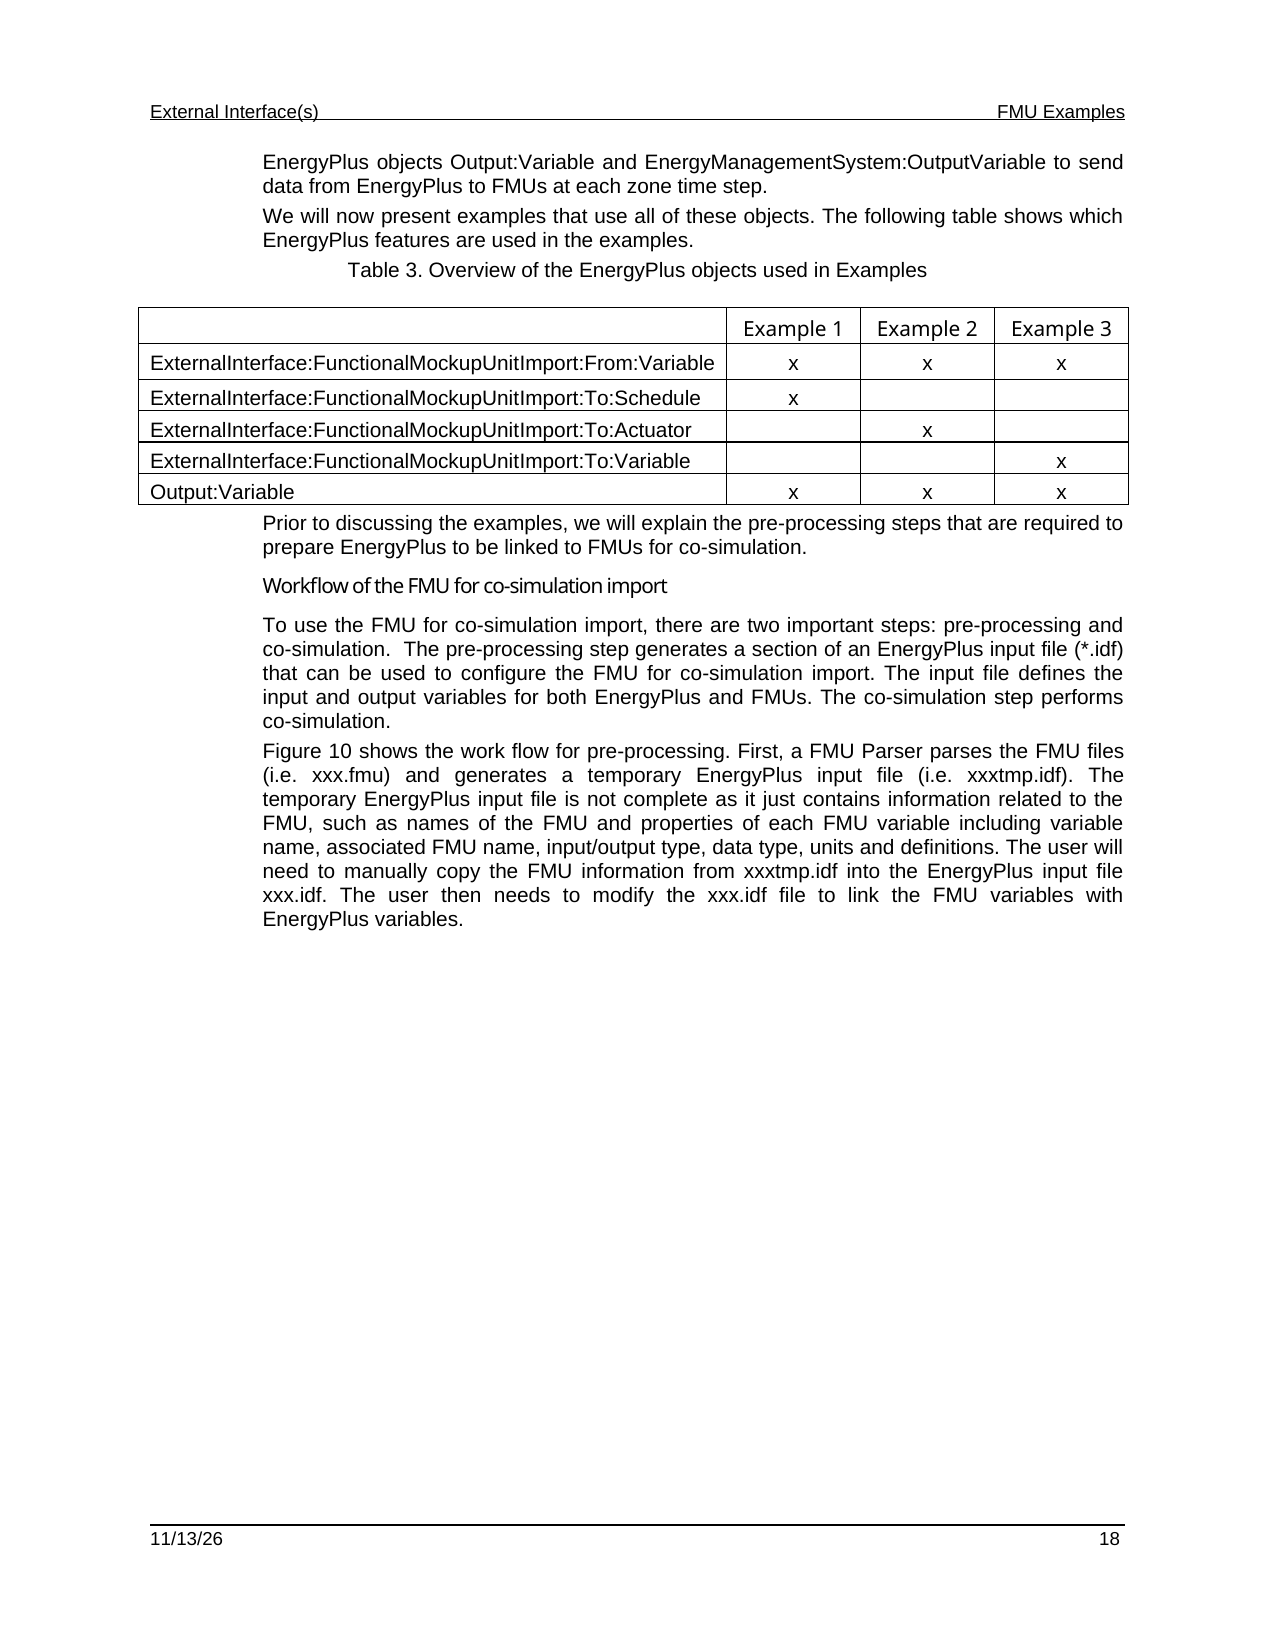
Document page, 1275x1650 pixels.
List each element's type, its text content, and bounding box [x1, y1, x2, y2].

table_cell ExternalInterface:FunctionalMockupUnitImport:To:Schedule [139, 380, 726, 410]
table_cell x [995, 344, 1128, 379]
table_cell x [995, 474, 1128, 504]
text Prior to discussing the examples, we will explain the pre-processing steps that are required to prepare EnergyPlus to be linked to FMUs for co-simulation. [262, 511, 1125, 559]
table_cell x [995, 443, 1128, 473]
table_header Example 3 [995, 308, 1128, 343]
table_cell [727, 411, 860, 441]
text Figure 10 shows the work flow for pre-processing. First, a FMU Parser parses the FMU files (i.e. xxx.fmu) and generates a temporary EnergyPlus input file (i.e. xxxtmp.idf). The temporary EnergyPlus input file is not complete as it just contains information related to the FMU, such as names of the FMU and properties of each FMU variable including variable name, associated FMU name, input/output type, data type, units and definitions. The user will need to manually copy the FMU information from xxxtmp.idf into the EnergyPlus input file xxx.idf. The user then needs to modify the xxx.idf file to link the FMU variables with EnergyPlus variables. [262, 739, 1125, 930]
subtitle Workflow of the FMU for co-simulation import [262, 572, 1125, 600]
table_cell Output:Variable [139, 474, 726, 504]
table_cell x [727, 474, 860, 504]
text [262, 150, 1125, 198]
table_cell ExternalInterface:FunctionalMockupUnitImport:To:Variable [139, 443, 726, 473]
table_cell x [727, 380, 860, 410]
text To use the FMU for co-simulation import, there are two important steps: pre-processing and co-simulation. The pre-processing step generates a section of an EnergyPlus input file (*.idf) that can be used to configure the FMU for co-simulation import. The input file defines the input and output variables for both EnergyPlus and FMUs. The co-simulation step performs co-simulation. [262, 613, 1125, 732]
table_header [139, 308, 726, 343]
table_cell ExternalInterface:FunctionalMockupUnitImport:From:Variable [139, 344, 726, 379]
table_cell [861, 380, 994, 410]
text We will now present examples that use all of these objects. The following table shows which EnergyPlus features are used in the examples. [262, 204, 1125, 252]
table_header Example 1 [727, 308, 860, 343]
table_cell [727, 443, 860, 473]
table_cell [861, 443, 994, 473]
table_cell [995, 380, 1128, 410]
table_header Example 2 [861, 308, 994, 343]
table_cell x [727, 344, 860, 379]
table_cell x [861, 474, 994, 504]
table_cell x [861, 411, 994, 441]
table_cell x [861, 344, 994, 379]
text Table 3. Overview of the EnergyPlus objects used in Examples [150, 258, 1125, 282]
table_cell [995, 411, 1128, 441]
table_cell ExternalInterface:FunctionalMockupUnitImport:To:Actuator [139, 411, 726, 441]
